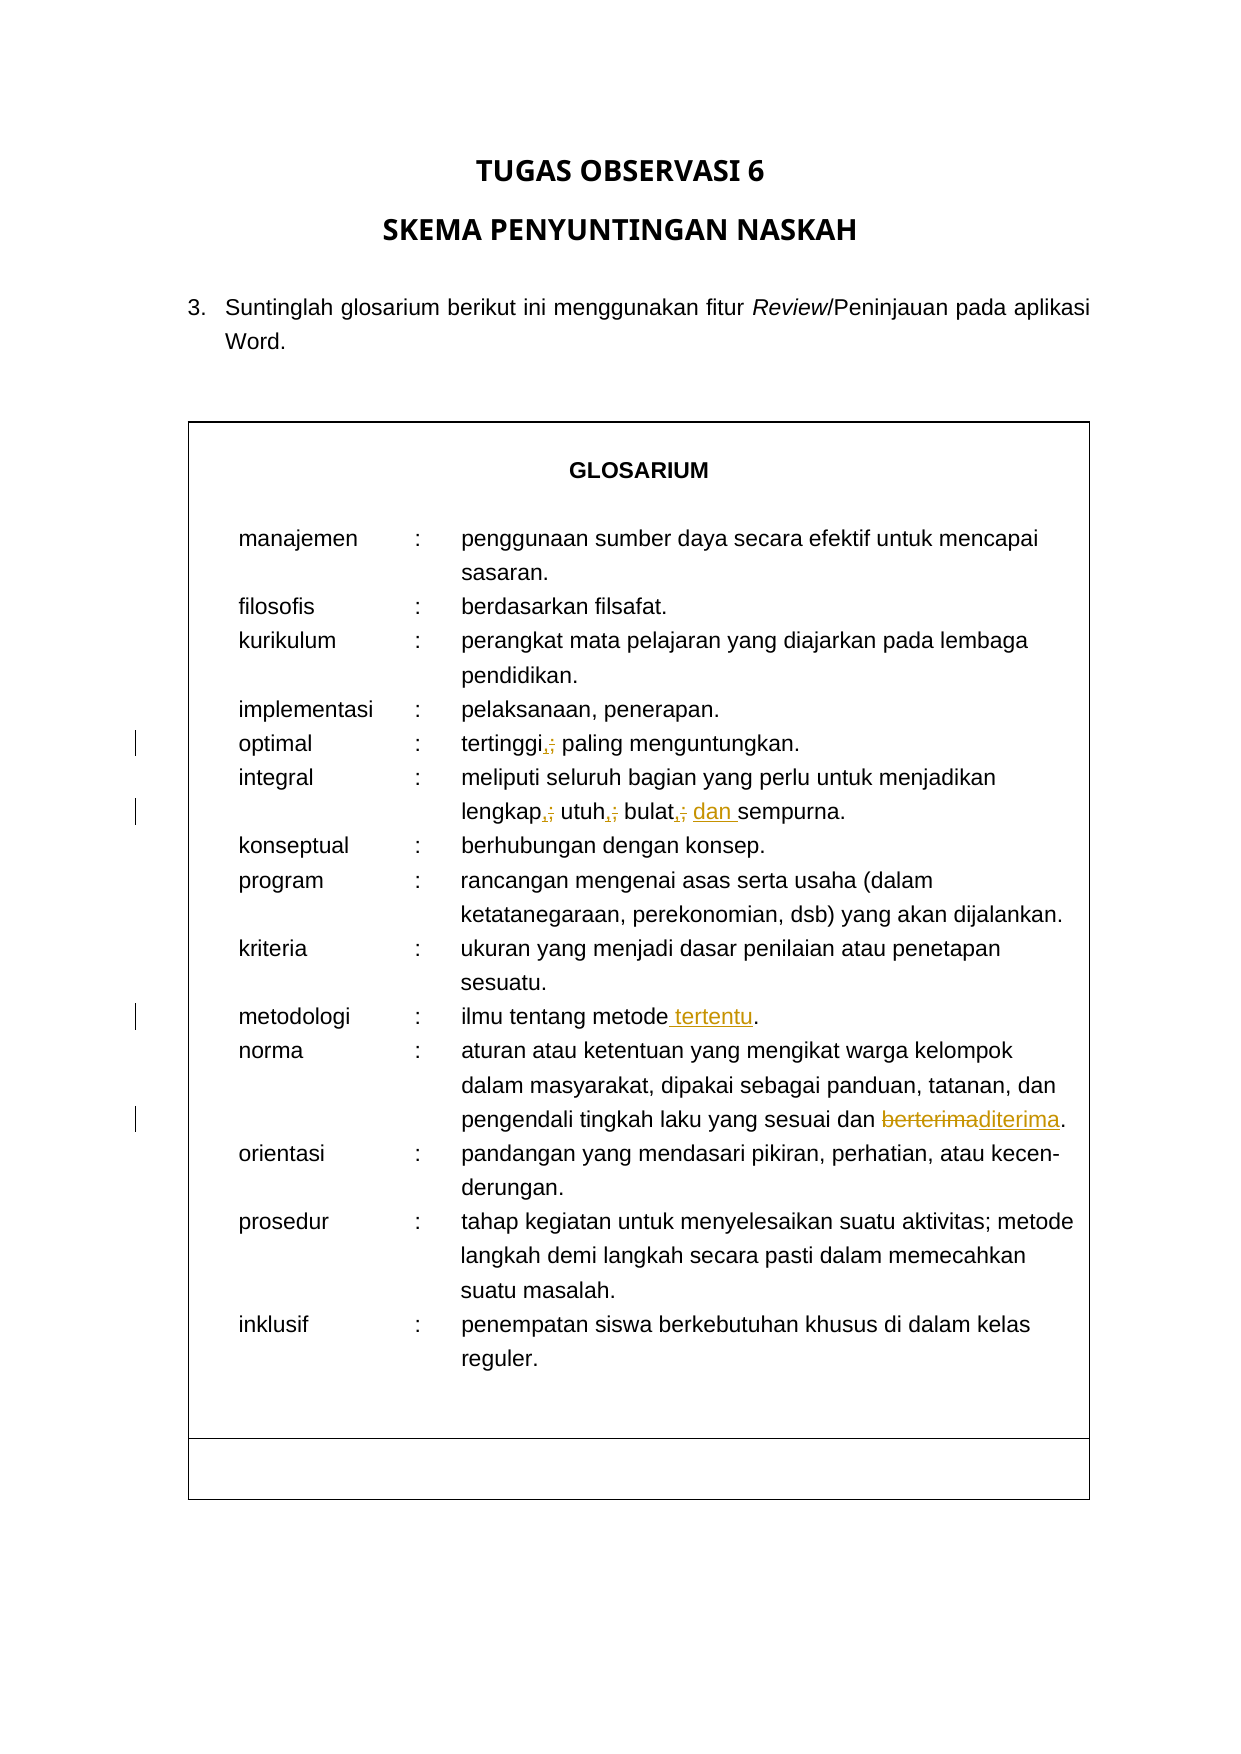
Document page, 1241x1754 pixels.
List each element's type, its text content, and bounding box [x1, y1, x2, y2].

table_cell [189, 1439, 1089, 1498]
text SKEMA PENYUNTINGAN NASKAH [150, 209, 1090, 249]
table_header GLOSARIUM manajemen : penggunaan sumber daya secara efektif untuk mencapai sasaran. filosofis : berdasarkan filsafat. kurikulum : perangkat mata pelajaran yang diajarkan pada lembaga pendidikan. implementasi : pelaksanaan, penerapan. optimal : tertinggi paling menguntungkan. integral : meliputi seluruh bagian yang perlu untuk menjadikan lengkap utuh bulat sempurna. konseptual : berhubungan dengan konsep. program : rancangan mengenai asas serta usaha (dalam ketatanegaraan, perekonomian, dsb) yang akan dijalankan. kriteria : ukuran yang menjadi dasar penilaian atau penetapan sesuatu. metodologi : ilmu tentang metode. norma : aturan atau ketentuan yang mengikat warga kelompok dalam masyarakat, dipakai sebagai panduan, tatanan, dan pengendali tingkah laku yang sesuai dan . orientasi : pandangan yang mendasari pikiran, perhatian, atau kecen- derungan. prosedur : tahap kegiatan untuk menyelesaikan suatu aktivitas; metode langkah demi langkah secara pasti dalam memecahkan suatu masalah. inklusif : penempatan siswa berkebutuhan khusus di dalam kelas reguler. [189, 423, 1089, 1438]
text TUGAS OBSERVASI 6 [150, 150, 1090, 190]
list Suntinglah glosarium berikut ini menggunakan fitur Review/Peninjauan pada aplikasi Word. [187, 294, 1090, 354]
